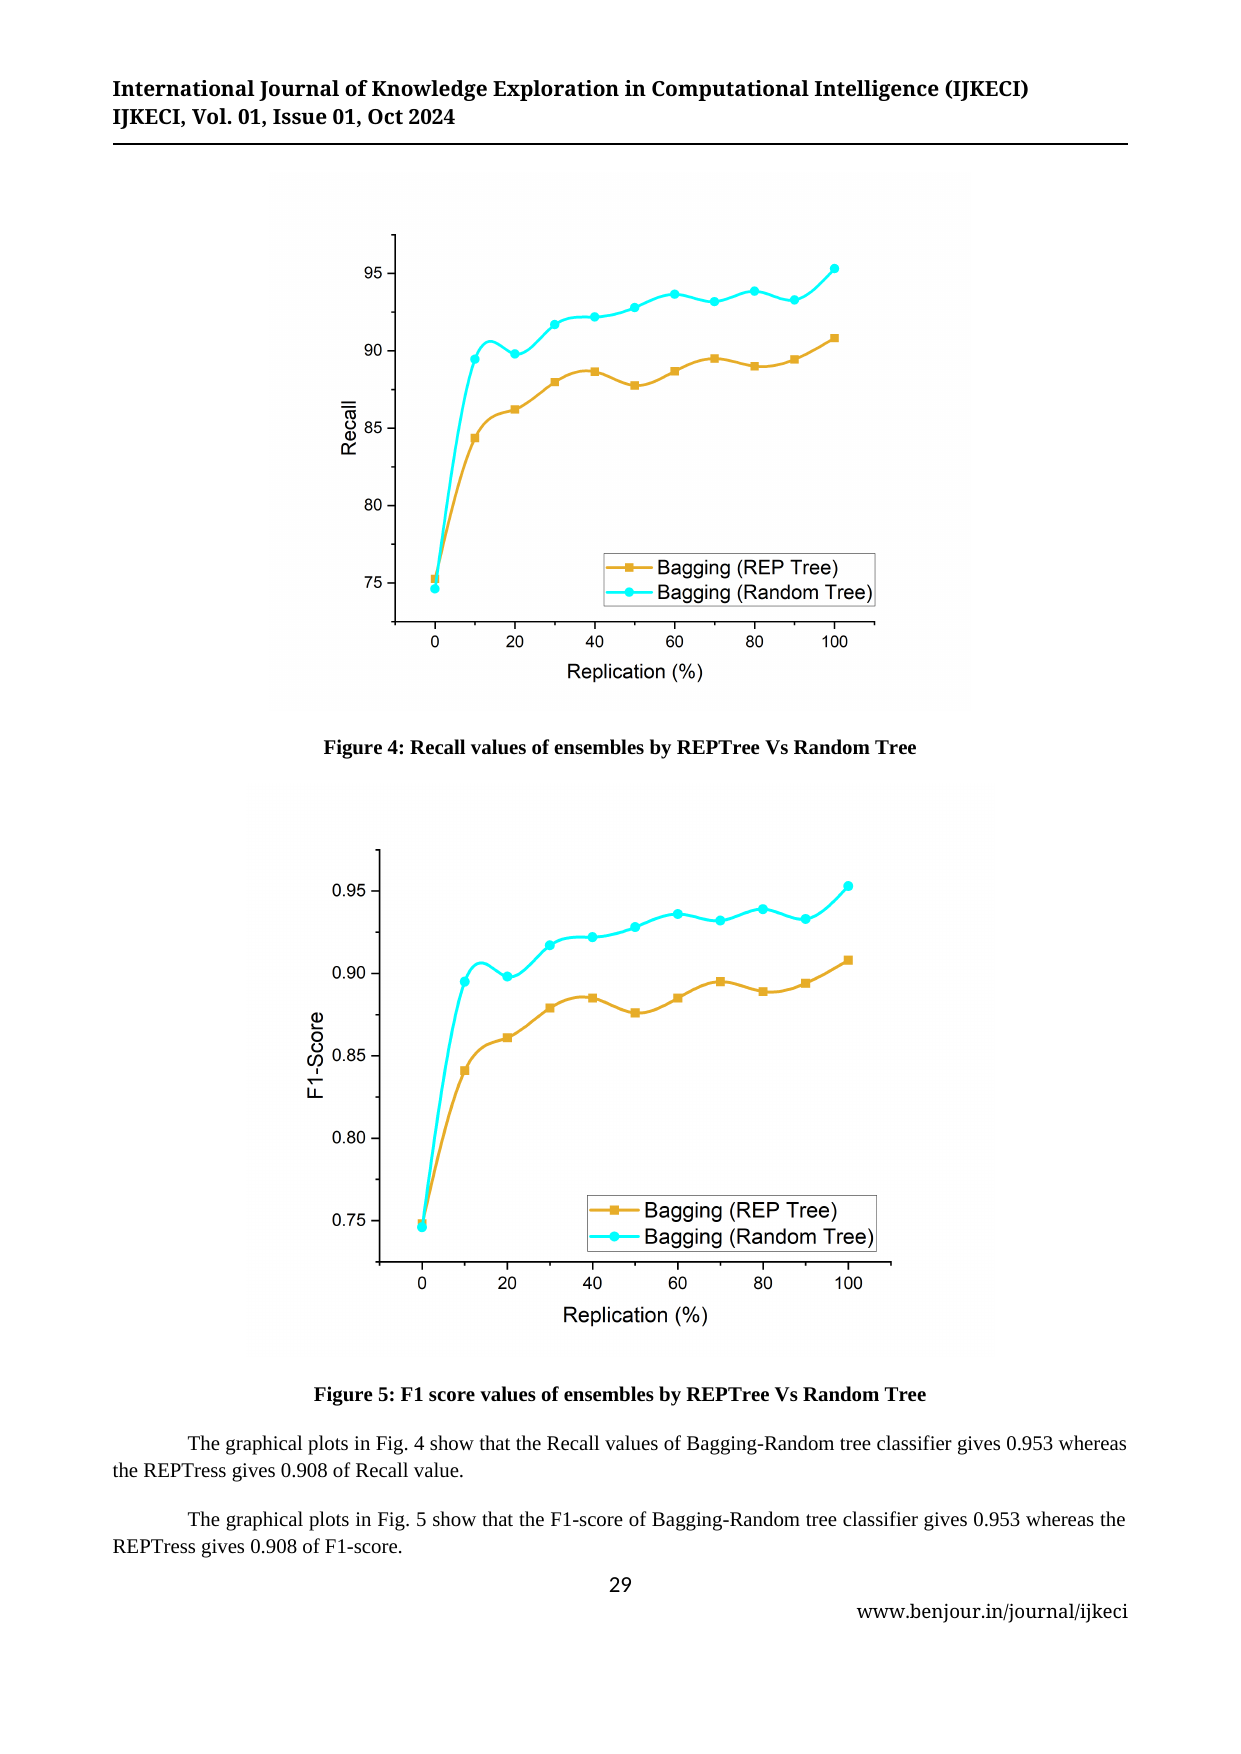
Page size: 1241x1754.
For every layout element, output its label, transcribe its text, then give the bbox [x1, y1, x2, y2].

text The graphical plots in Fig. 4 show that the Recall values of Bagging-Random tree classifier gives 0.953 whereas the REPTress gives 0.908 of Recall value. [112, 1431, 1128, 1482]
picture [245, 783, 995, 1357]
text Figure 4: Recall values of ensembles by REPTree Vs Random Tree [112, 735, 1128, 759]
text The graphical plots in Fig. 5 show that the F1-score of Bagging-Random tree classifier gives 0.953 whereas the REPTress gives 0.908 of F1-score. [112, 1507, 1128, 1558]
text Figure 5: F1 score values of ensembles by REPTree Vs Random Tree [112, 1382, 1128, 1406]
picture [269, 172, 972, 711]
